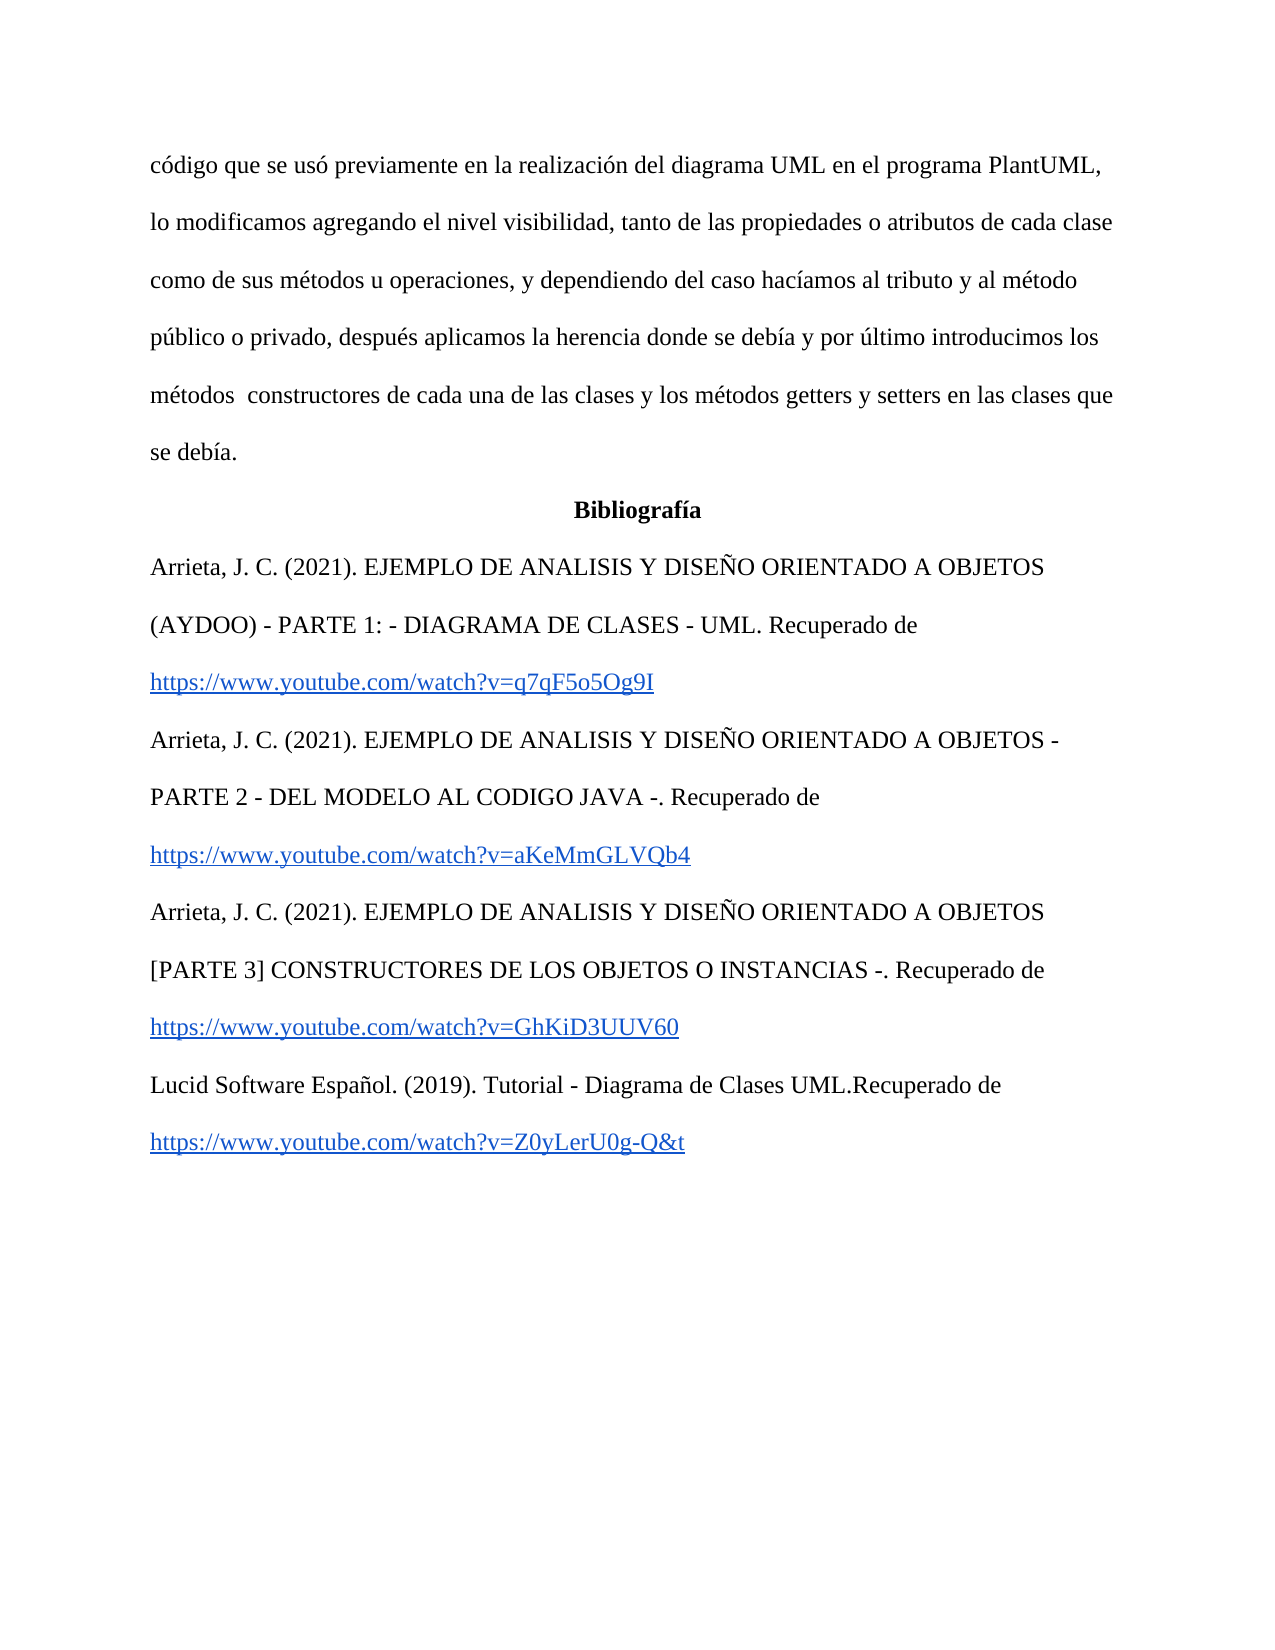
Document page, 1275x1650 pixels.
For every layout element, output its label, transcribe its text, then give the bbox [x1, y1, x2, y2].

text Arrieta, J. C. (2021). EJEMPLO DE ANALISIS Y DISEÑO ORIENTADO A OBJETOS [PARTE 3] CONSTRUCTORES DE LOS OBJETOS O INSTANCIAS -. Recuperado de https://www.youtube.com/watch?v=GhKiD3UUV60 [150, 897, 1125, 1041]
text Bibliografía [150, 495, 1125, 524]
text Arrieta, J. C. (2021). EJEMPLO DE ANALISIS Y DISEÑO ORIENTADO A OBJETOS (AYDOO) - PARTE 1: - DIAGRAMA DE CLASES - UML. Recuperado de https://www.youtube.com/watch?v=q7qF5o5Og9I [150, 552, 1125, 696]
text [150, 150, 1125, 466]
text Lucid Software Español. (2019). Tutorial - Diagrama de Clases UML.Recuperado de https://www.youtube.com/watch?v=Z0yLerU0g-Q&t [150, 1070, 1125, 1156]
text Arrieta, J. C. (2021). EJEMPLO DE ANALISIS Y DISEÑO ORIENTADO A OBJETOS - PARTE 2 - DEL MODELO AL CODIGO JAVA -. Recuperado de https://www.youtube.com/watch?v=aKeMmGLVQb4 [150, 725, 1125, 869]
